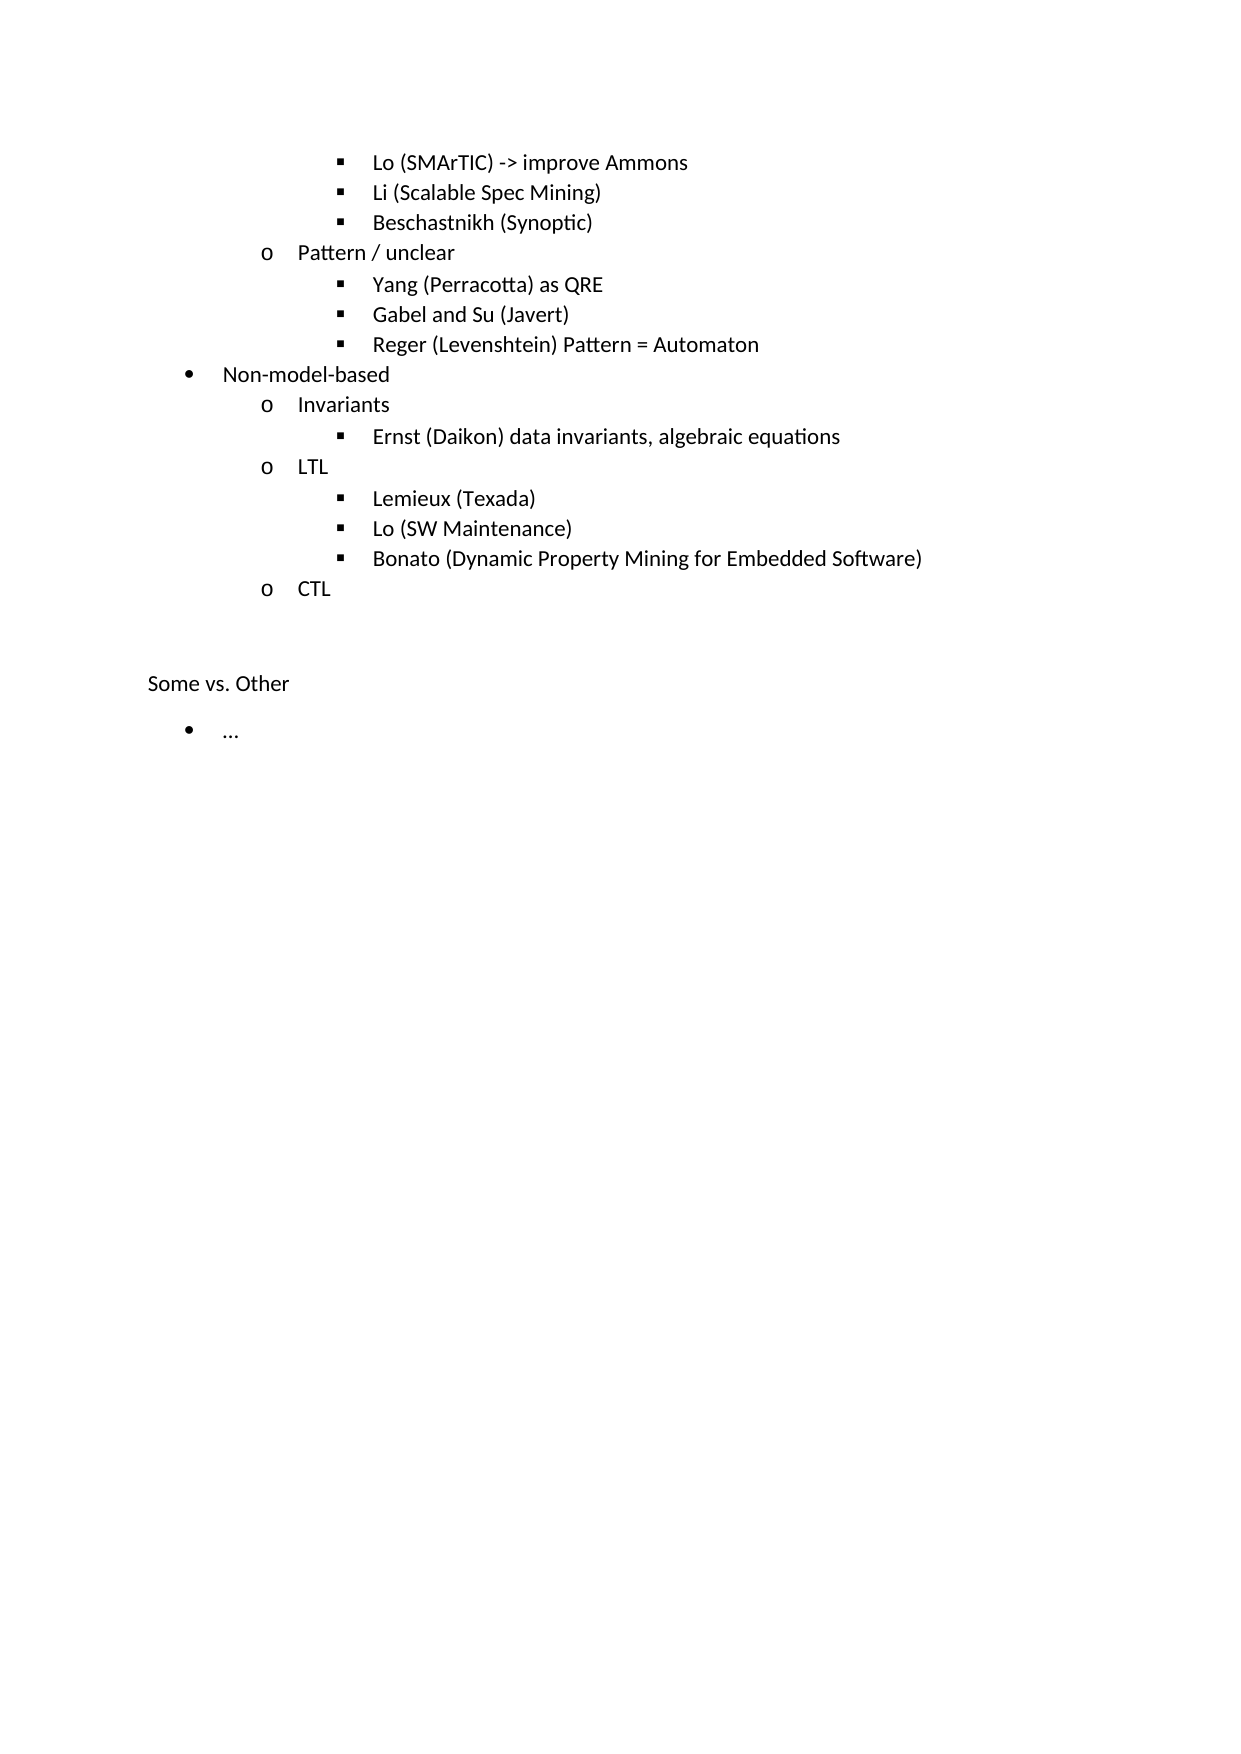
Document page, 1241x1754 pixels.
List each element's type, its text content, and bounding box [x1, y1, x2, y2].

list Non-model-based [185, 360, 1093, 388]
list … [185, 716, 1093, 744]
list Invariants [260, 391, 1093, 420]
list Gabel and Su (Javert) [335, 300, 1093, 328]
list Lemieux (Texada) [335, 484, 1093, 512]
list Bonato (Dynamic Property Mining for Embedded Software) [335, 544, 1093, 572]
list CTL [260, 574, 1093, 603]
list Beschastnikh (Synoptic) [335, 208, 1093, 236]
list Reger (Levenshtein) Pattern = Automaton [335, 330, 1093, 358]
text Some vs. Other [148, 669, 1093, 697]
list Pattern / unclear [260, 238, 1093, 267]
list Lo (SW Maintenance) [335, 514, 1093, 542]
list LTL [260, 452, 1093, 481]
list Yang (Perracotta) as QRE [335, 270, 1093, 298]
list Lo (SMArTIC) -> improve Ammons [335, 148, 1093, 176]
list Ernst (Daikon) data invariants, algebraic equations [335, 422, 1093, 450]
list Li (Scalable Spec Mining) [335, 178, 1093, 206]
